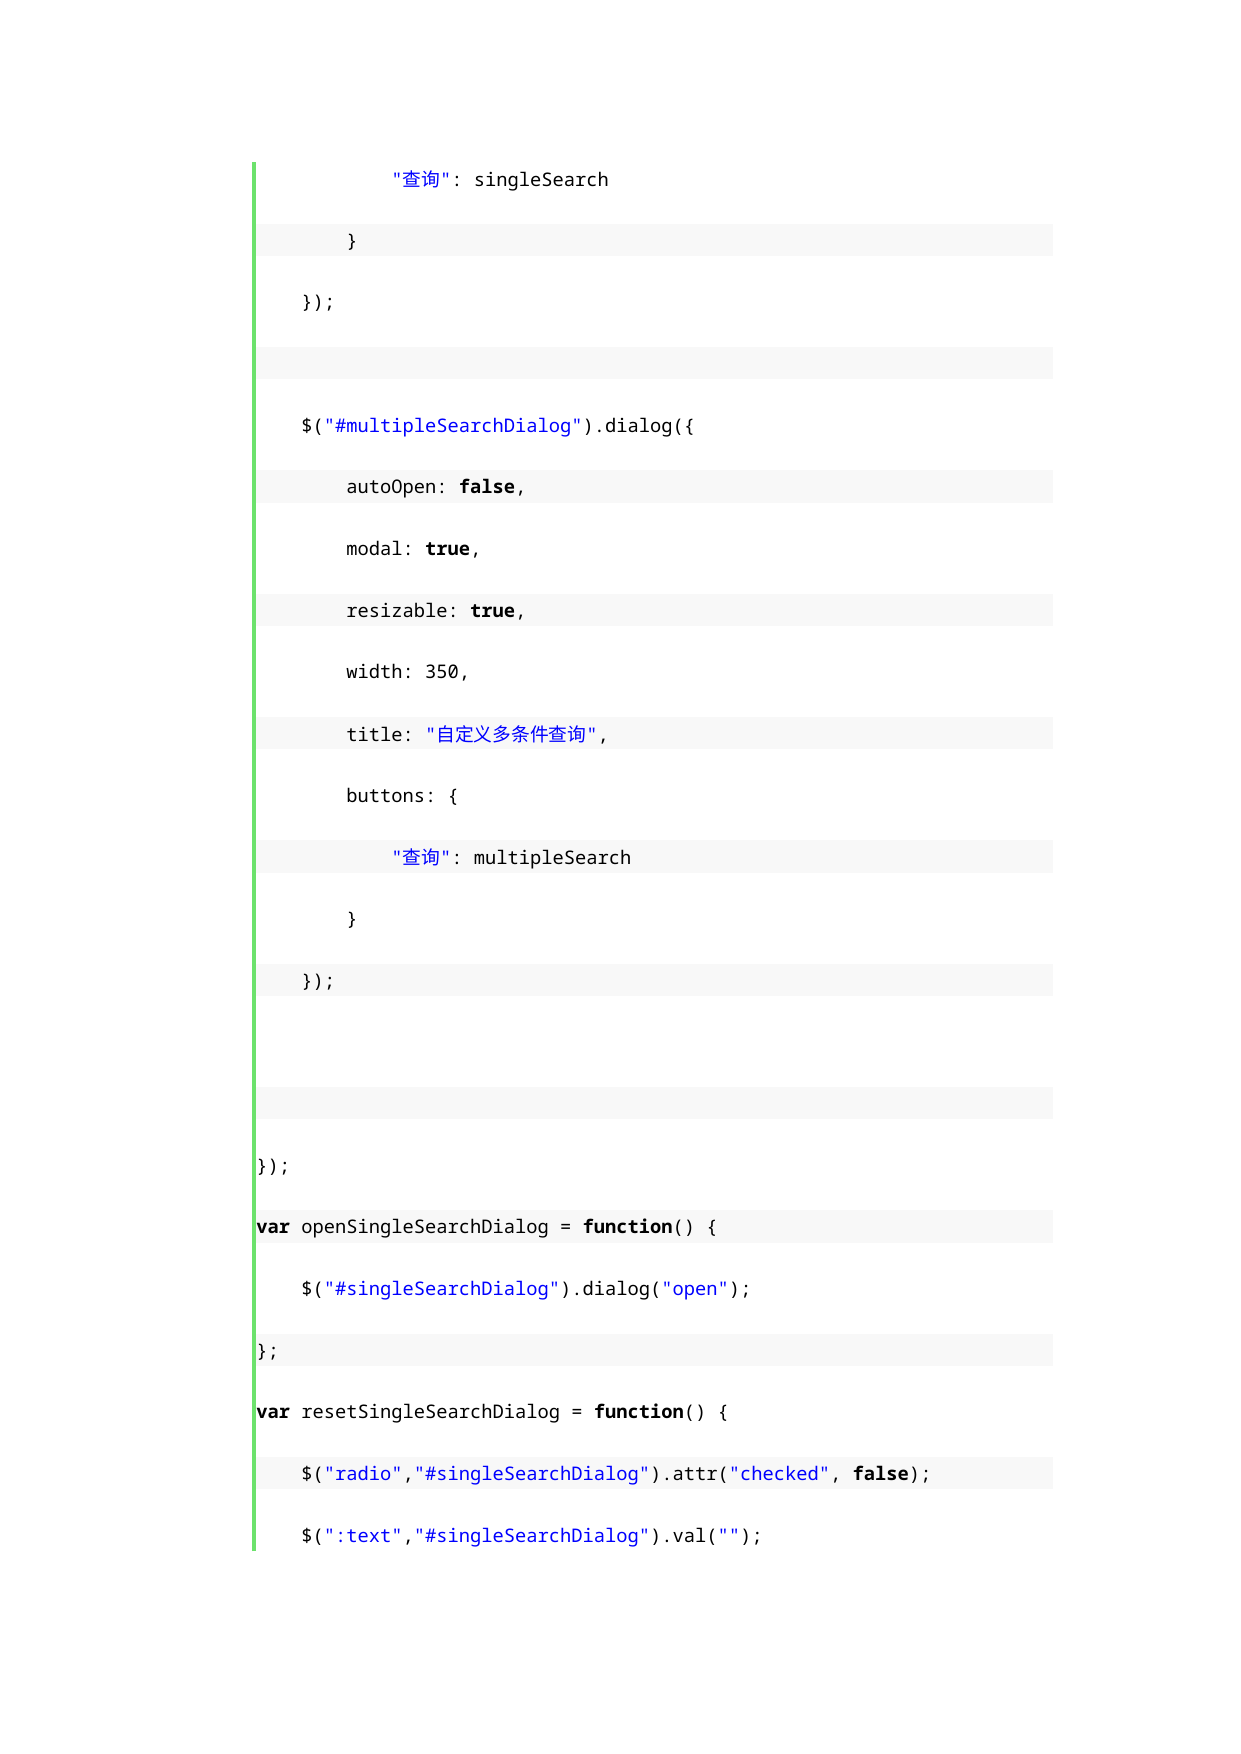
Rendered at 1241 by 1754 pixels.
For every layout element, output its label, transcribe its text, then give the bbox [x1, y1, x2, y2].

text }); [256, 285, 1053, 318]
text $("#multipleSearchDialog").dialog({ [256, 409, 1053, 441]
text $(":text","#singleSearchDialog").val(""); [256, 1519, 1053, 1551]
text }); [256, 1149, 1053, 1181]
text var resetSingleSearchDialog = function() { [256, 1395, 1053, 1428]
text var openSingleSearchDialog = function() { [256, 1210, 1053, 1243]
text buttons: { [256, 779, 1053, 811]
text title: "自定义多条件查询", [256, 717, 1053, 749]
text } [256, 224, 1053, 256]
text width: 350, [256, 655, 1053, 688]
text }); [256, 964, 1053, 996]
text } [256, 902, 1053, 934]
text }; [256, 1334, 1053, 1366]
text $("radio","#singleSearchDialog").attr("checked", false); [256, 1457, 1053, 1489]
text "查询": multipleSearch [256, 840, 1053, 873]
text "查询": singleSearch [256, 162, 1053, 194]
text $("#singleSearchDialog").dialog("open"); [256, 1272, 1053, 1304]
text modal: true, [256, 532, 1053, 564]
text resizable: true, [256, 594, 1053, 626]
text autoOpen: false, [256, 470, 1053, 503]
